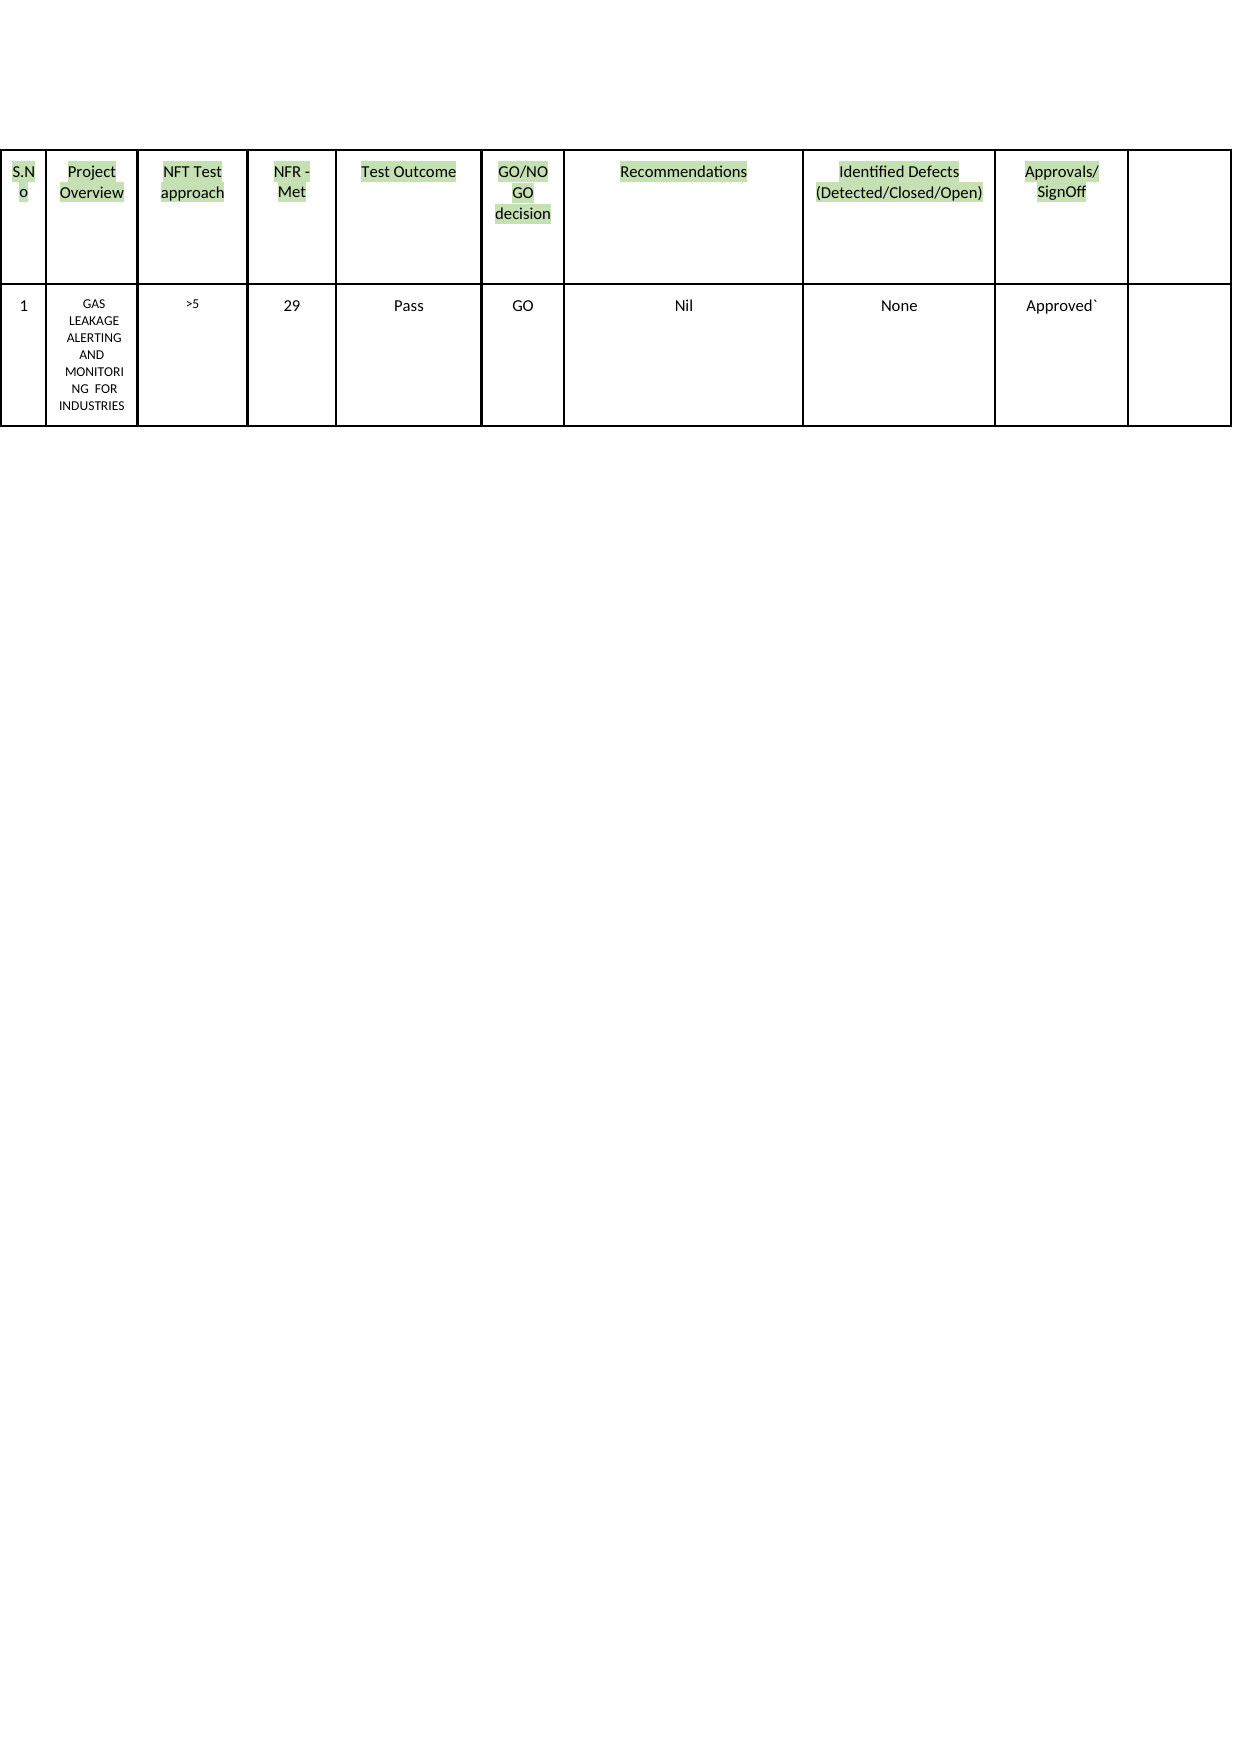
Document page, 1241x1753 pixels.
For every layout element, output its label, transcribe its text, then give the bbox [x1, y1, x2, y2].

table_cell GO/NO GO decision [483, 151, 563, 283]
table_cell Project Overview [47, 151, 136, 283]
table_cell 1 [2, 285, 45, 424]
table_cell Test Outcome [337, 151, 480, 283]
table_cell GAS LEAKAGE ALERTING AND MONITORING FOR INDUSTRIES [47, 285, 136, 424]
table_cell [1129, 285, 1230, 424]
table_cell Identified Defects (Detected/Closed/Open) [804, 151, 994, 283]
table_cell NFR - Met [249, 151, 335, 283]
table_cell None [804, 285, 994, 424]
table_cell Nil [565, 285, 802, 424]
table_cell [1129, 151, 1230, 283]
table_cell >5 [139, 285, 246, 424]
table_cell Approvals/SignOff [996, 151, 1127, 283]
table_cell Pass [337, 285, 480, 424]
table_cell Recommendations [565, 151, 802, 283]
table_cell NFT Test approach [139, 151, 246, 283]
table_cell S.No [2, 151, 45, 283]
table_cell Approved` [996, 285, 1127, 424]
table_cell 29 [249, 285, 335, 424]
table_cell GO [483, 285, 563, 424]
